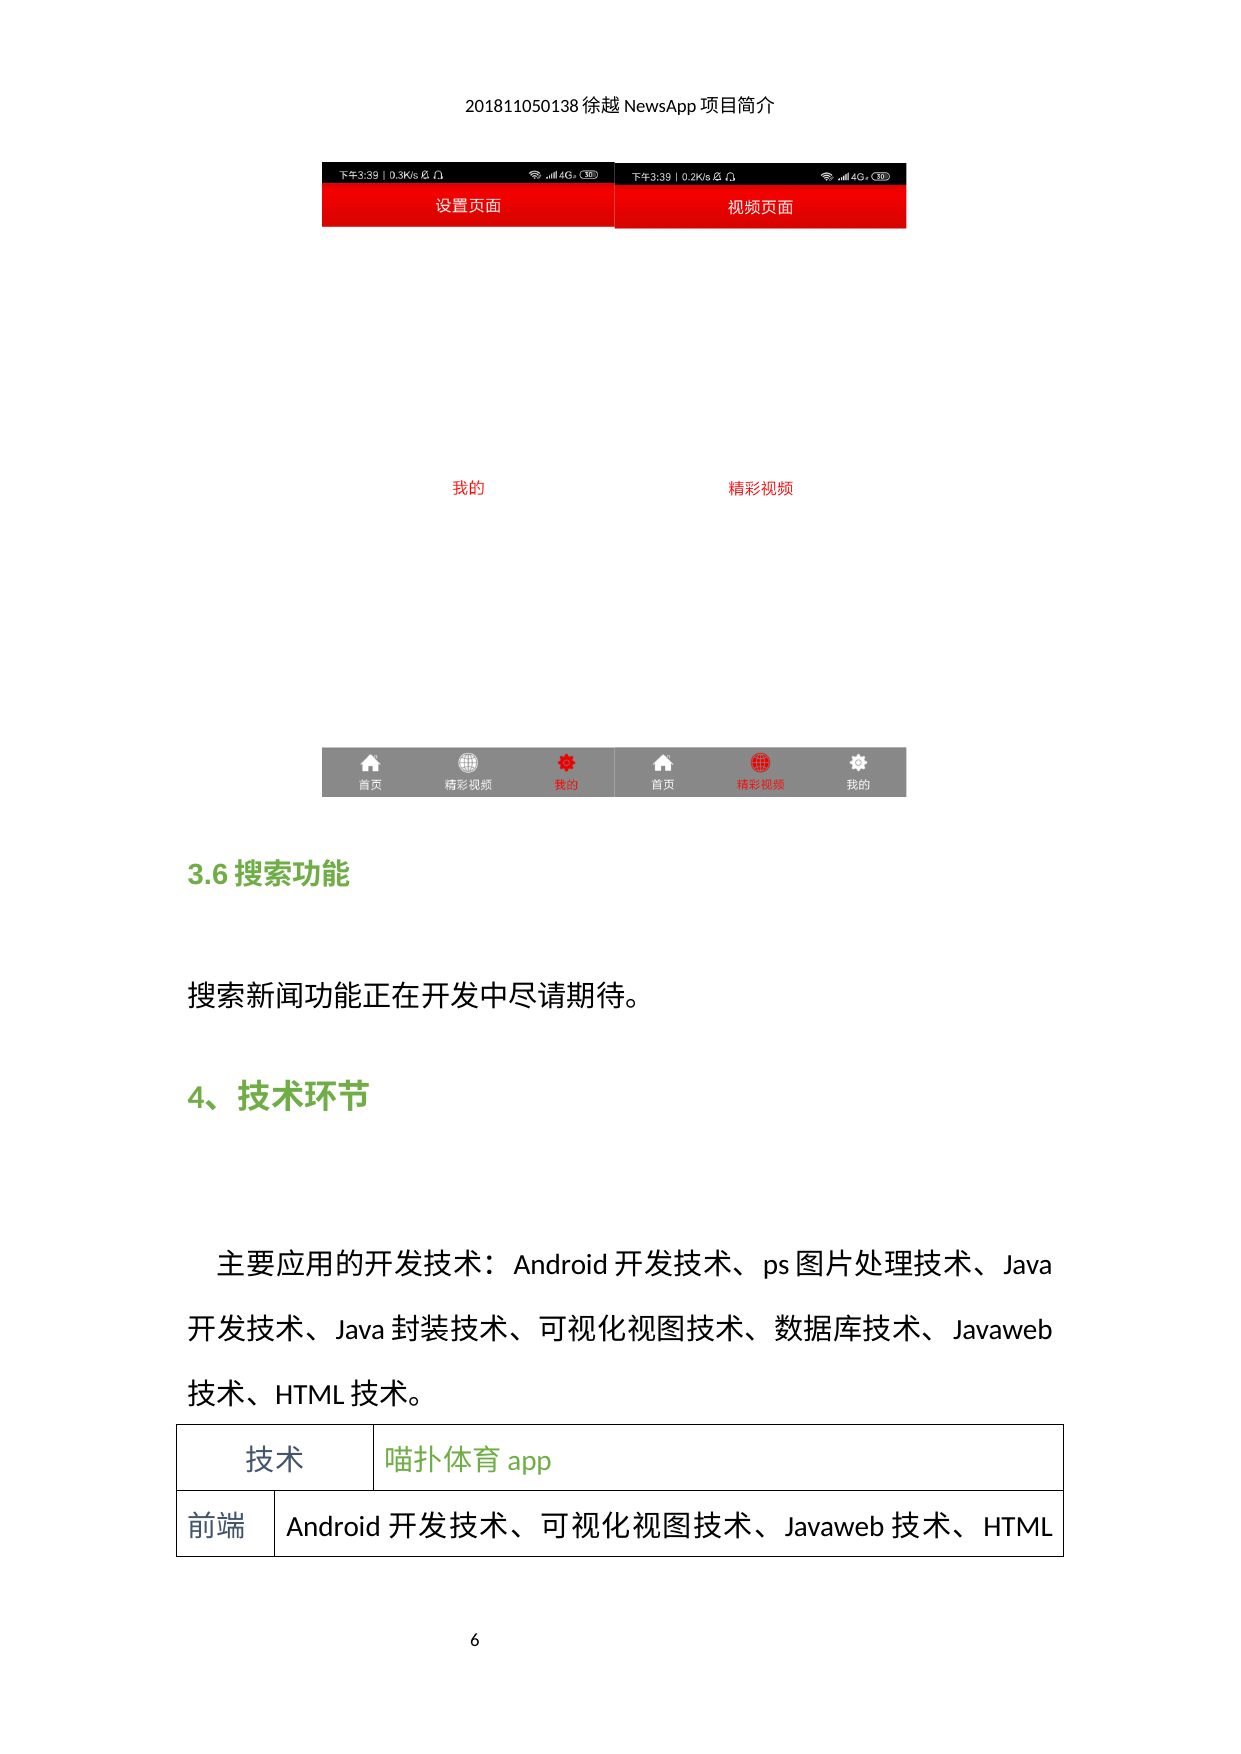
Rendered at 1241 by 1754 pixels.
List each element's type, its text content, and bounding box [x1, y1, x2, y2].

text 搜索新闻功能正在开发中尽请期待。 [187, 962, 1053, 1027]
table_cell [275, 1491, 1063, 1556]
table_header 技术 [177, 1425, 373, 1490]
table_header 喵扑体育app [374, 1425, 1063, 1490]
subtitle 4、技术环节 [187, 1062, 1053, 1127]
text 主要应用的开发技术：Android开发技术、ps图片处理技术、Java开发技术、Java封装技术、可视化视图技术、数据库技术、Javaweb技术、HTML技术。 [187, 1229, 1053, 1424]
subtitle 3.6搜索功能 [187, 839, 1053, 904]
table_cell 前端 [177, 1491, 274, 1556]
picture [322, 162, 907, 797]
